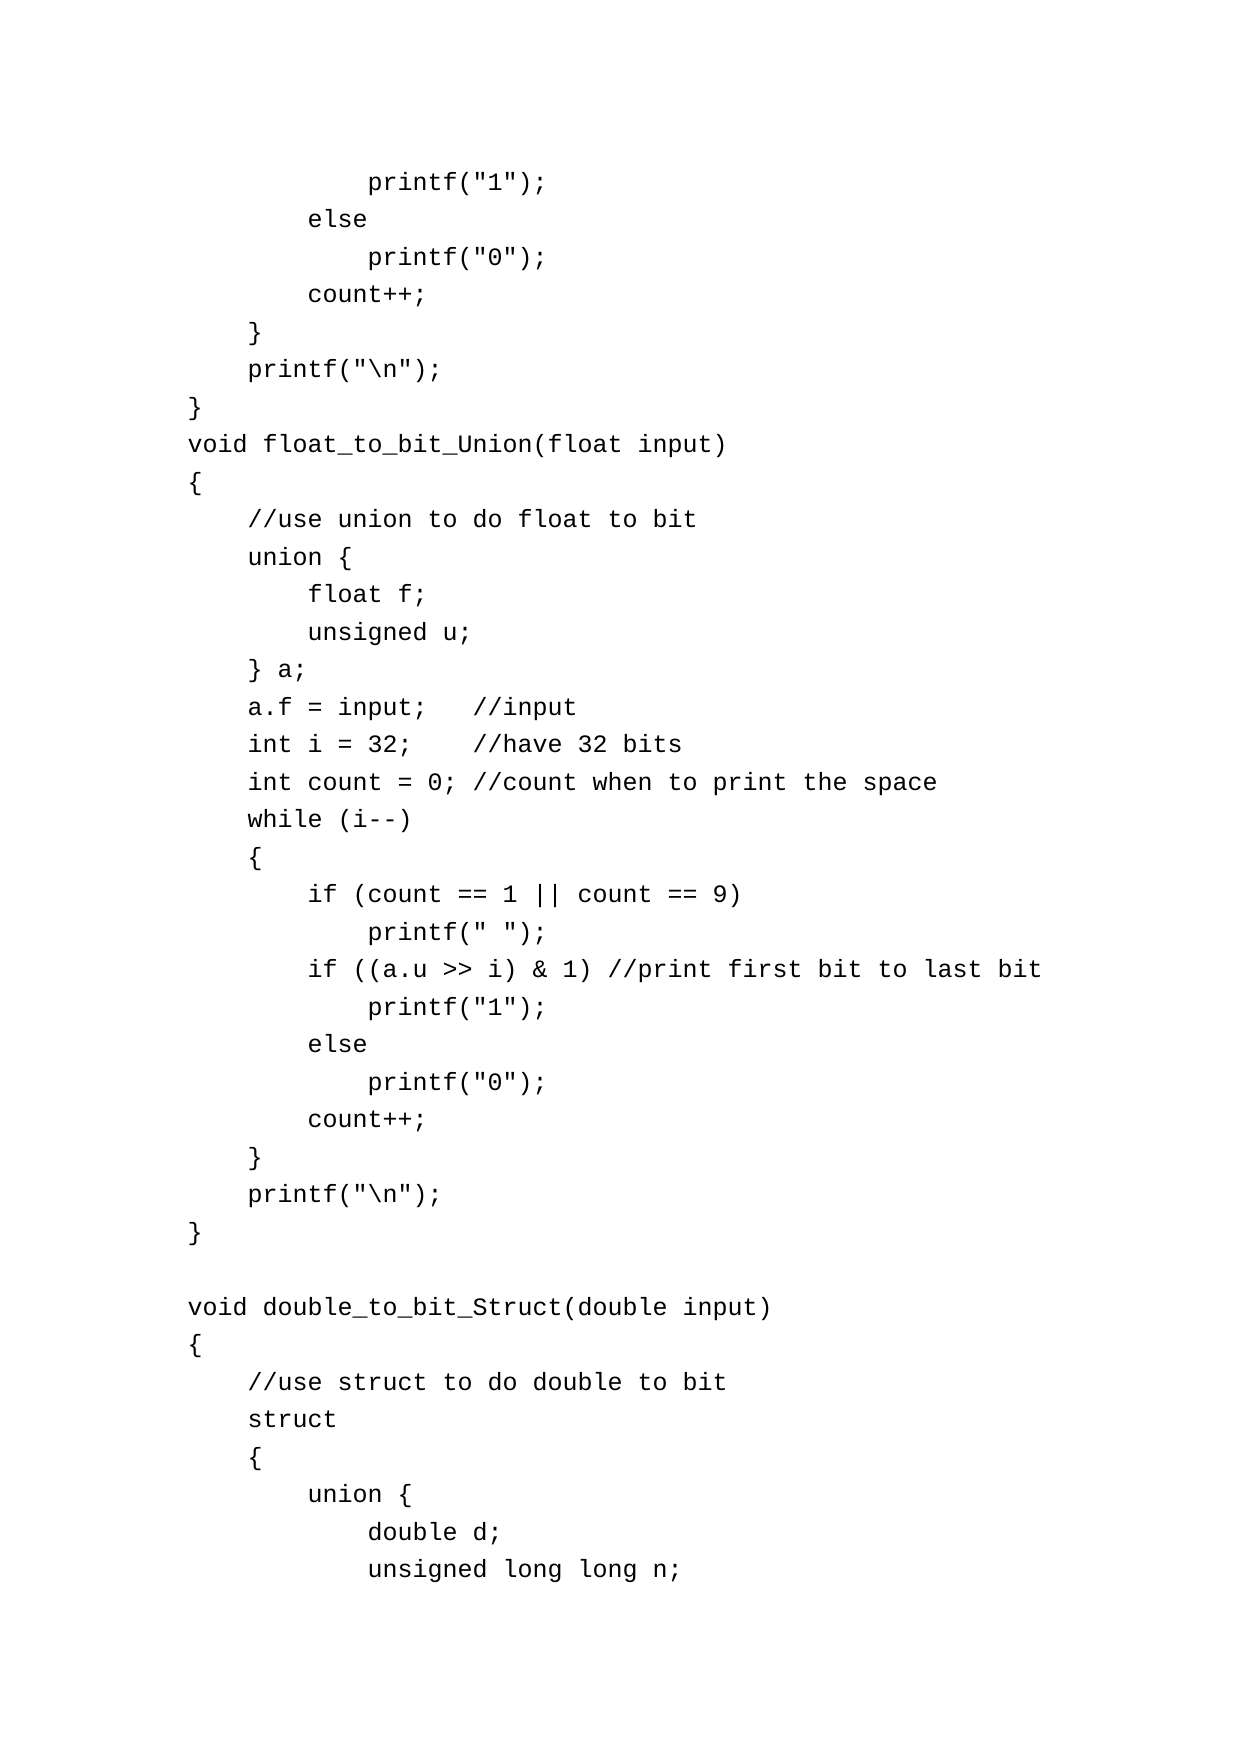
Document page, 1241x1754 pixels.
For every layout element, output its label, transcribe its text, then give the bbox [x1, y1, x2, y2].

text } a; [187, 652, 1053, 689]
text } [187, 1214, 1053, 1252]
text union { [187, 1477, 1053, 1514]
text { [187, 464, 1053, 502]
text else [187, 1027, 1053, 1064]
text int i = 32; //have 32 bits [187, 727, 1053, 764]
text } [187, 314, 1053, 352]
text printf(" "); [187, 914, 1053, 952]
text } [187, 1139, 1053, 1177]
text double d; [187, 1514, 1053, 1552]
text void float_to_bit_Union(float input) [187, 427, 1053, 464]
text printf("1"); [187, 989, 1053, 1027]
text union { [187, 539, 1053, 577]
text if (count == 1 || count == 9) [187, 877, 1053, 914]
text struct [187, 1402, 1053, 1439]
text } [187, 389, 1053, 427]
text int count = 0; //count when to print the space [187, 764, 1053, 802]
text printf("\n"); [187, 352, 1053, 389]
text printf("0"); [187, 1064, 1053, 1102]
text printf("\n"); [187, 1177, 1053, 1214]
text while (i--) [187, 802, 1053, 839]
text //use struct to do double to bit [187, 1364, 1053, 1402]
text { [187, 1439, 1053, 1477]
text unsigned u; [187, 614, 1053, 652]
text void double_to_bit_Struct(double input) [187, 1289, 1053, 1327]
text float f; [187, 577, 1053, 614]
text { [187, 839, 1053, 877]
text printf("1"); [187, 164, 1053, 202]
text else [187, 202, 1053, 239]
text { [187, 1327, 1053, 1364]
text unsigned long long n; [187, 1552, 1053, 1589]
text count++; [187, 1102, 1053, 1139]
text a.f = input; //input [187, 689, 1053, 727]
text //use union to do float to bit [187, 502, 1053, 539]
text printf("0"); [187, 239, 1053, 277]
text count++; [187, 277, 1053, 314]
text if ((a.u >> i) & 1) //print first bit to last bit [187, 952, 1053, 989]
